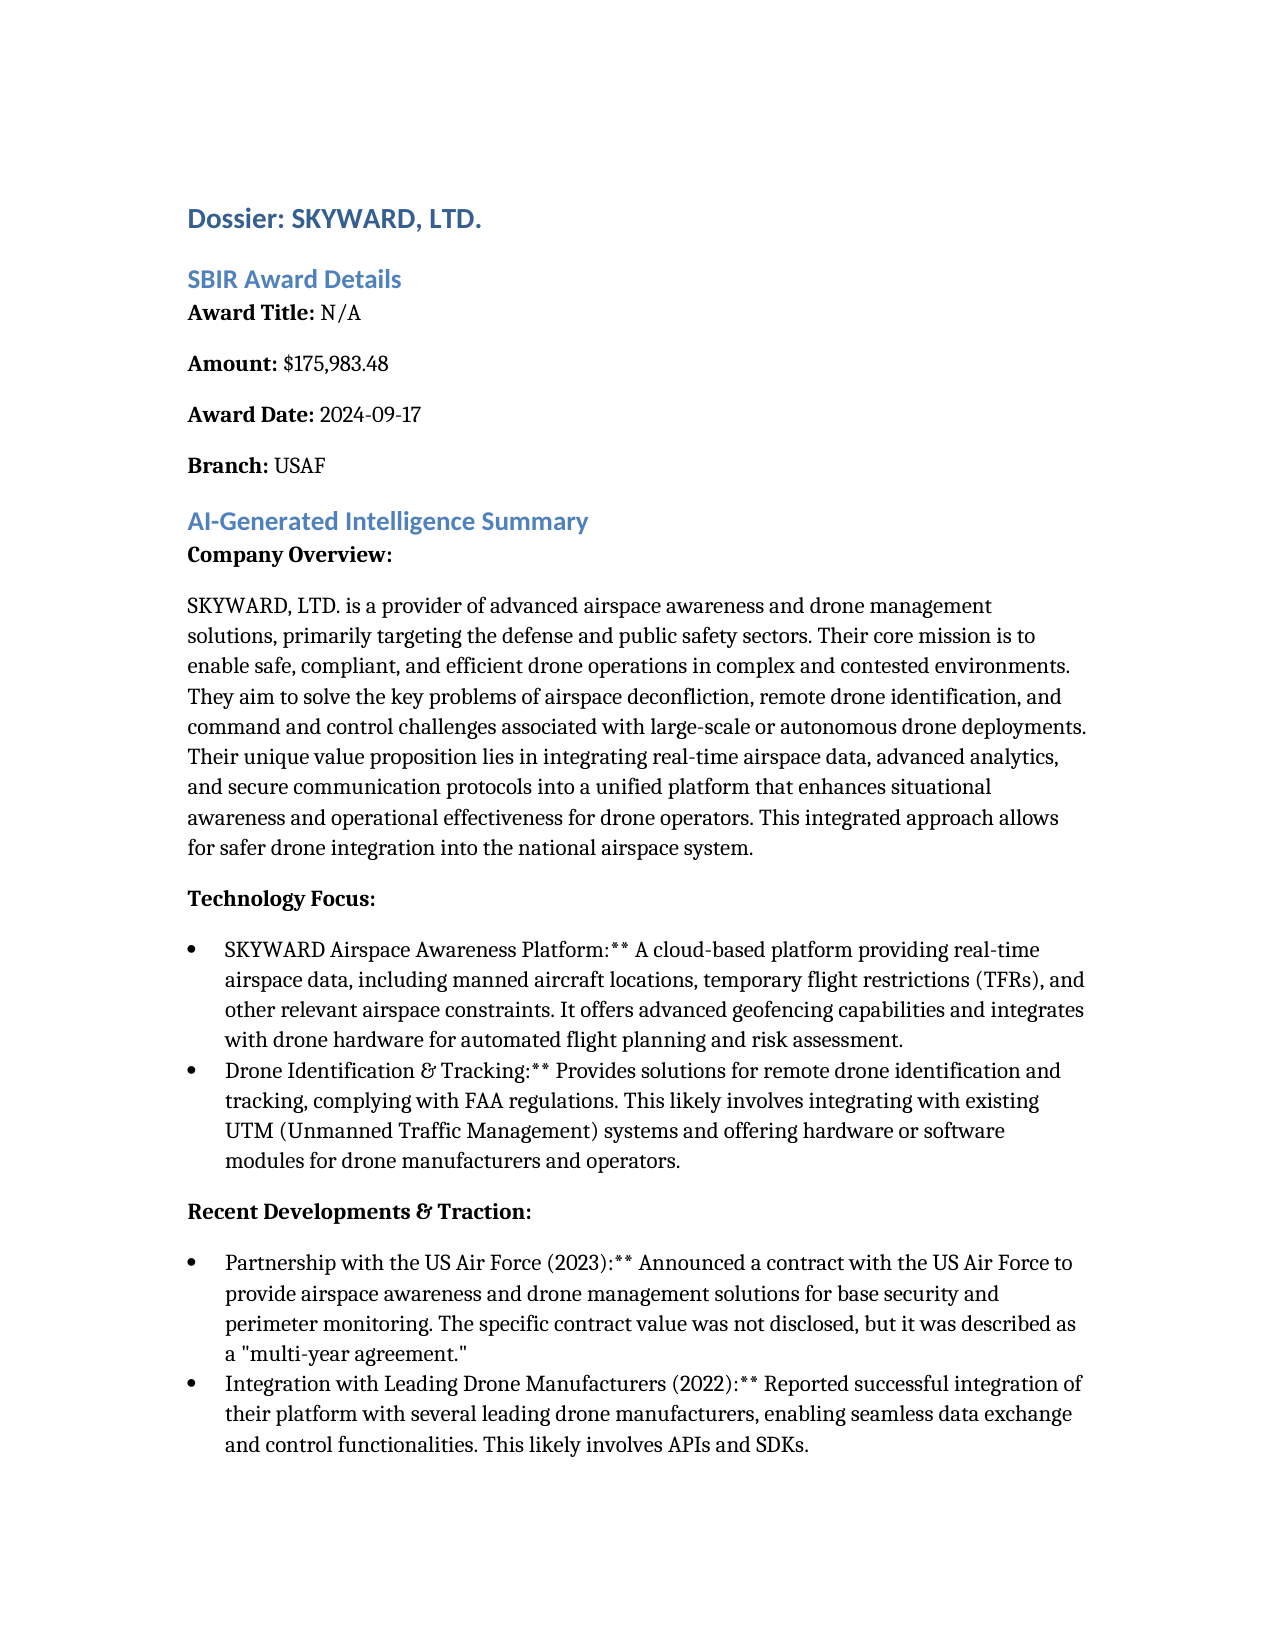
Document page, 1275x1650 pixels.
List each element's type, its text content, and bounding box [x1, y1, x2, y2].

text Recent Developments & Traction: [187, 1199, 1087, 1225]
subtitle SBIR Award Details [187, 262, 1087, 295]
subtitle Dossier: SKYWARD, LTD. [187, 200, 1087, 236]
text Award Date: 2024-09-17 [187, 402, 1087, 428]
text Branch: USAF [187, 453, 1087, 479]
list SKYWARD Airspace Awareness Platform:** A cloud-based platform providing real-time airspace data, including manned aircraft locations, temporary flight restrictions (TFRs), and other relevant airspace constraints. It offers advanced geofencing capabilities and integrates with drone hardware for automated flight planning and risk assessment. [187, 937, 1087, 1053]
text Company Overview: [187, 542, 1087, 568]
subtitle AI-Generated Intelligence Summary [187, 504, 1087, 537]
text Award Title: N/A [187, 300, 1087, 326]
list Partnership with the US Air Force (2023):** Announced a contract with the US Air Force to provide airspace awareness and drone management solutions for base security and perimeter monitoring. The specific contract value was not disclosed, but it was described as a "multi-year agreement." [187, 1250, 1087, 1367]
list Drone Identification & Tracking:** Provides solutions for remote drone identification and tracking, complying with FAA regulations. This likely involves integrating with existing UTM (Unmanned Traffic Management) systems and offering hardware or software modules for drone manufacturers and operators. [187, 1057, 1087, 1174]
text SKYWARD, LTD. is a provider of advanced airspace awareness and drone management solutions, primarily targeting the defense and public safety sectors. Their core mission is to enable safe, compliant, and efficient drone operations in complex and contested environments. They aim to solve the key problems of airspace deconfliction, remote drone identification, and command and control challenges associated with large-scale or autonomous drone deployments. Their unique value proposition lies in integrating real-time airspace data, advanced analytics, and secure communication protocols into a unified platform that enhances situational awareness and operational effectiveness for drone operators. This integrated approach allows for safer drone integration into the national airspace system. [187, 593, 1087, 861]
text Technology Focus: [187, 886, 1087, 912]
list Integration with Leading Drone Manufacturers (2022):** Reported successful integration of their platform with several leading drone manufacturers, enabling seamless data exchange and control functionalities. This likely involves APIs and SDKs. [187, 1371, 1087, 1458]
text Amount: $175,983.48 [187, 351, 1087, 377]
